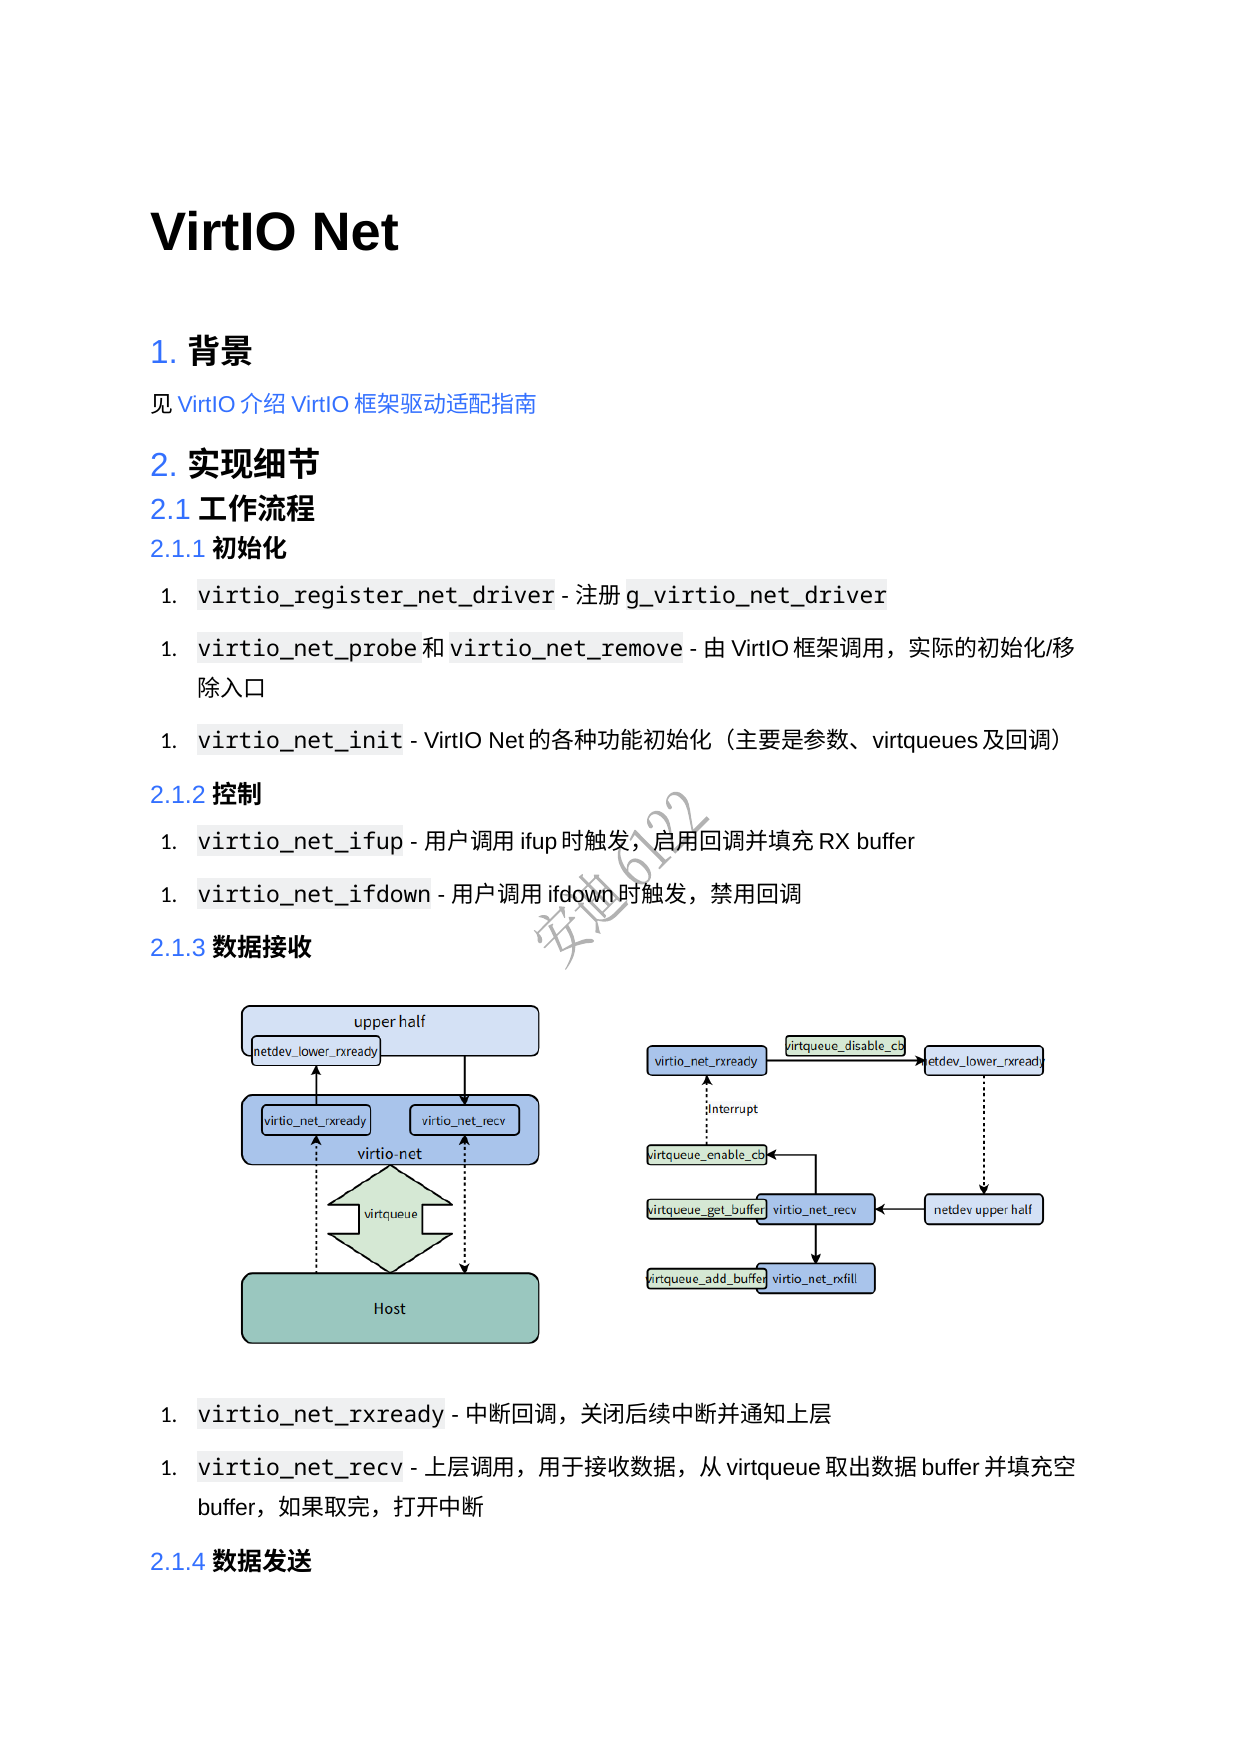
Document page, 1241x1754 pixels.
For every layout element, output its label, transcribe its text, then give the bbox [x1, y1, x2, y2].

list virtio_net_recv - 上层调用，用于接收数据，从virtqueue取出数据buffer并填充空buffer，如果取完，打开中断 [160, 1449, 1090, 1522]
text VirtIO Net [150, 200, 1090, 262]
list virtio_net_init - VirtIO Net的各种功能初始化（主要是参数、virtqueues及回调） [160, 722, 1090, 755]
list virtio_net_ifdown - 用户调用ifdown时触发，禁用回调 [160, 875, 1090, 909]
list virtio_net_rxready - 中断回调，关闭后续中断并通知上层 [160, 1396, 1090, 1429]
text 见VirtIO介绍 VirtIO框架驱动适配指南 [150, 385, 1090, 419]
list virtio_register_net_driver - 注册g_virtio_net_driver [160, 577, 1090, 610]
list virtio_net_ifup - 用户调用ifup时触发，启用回调并填充RX buffer [160, 823, 1090, 856]
list virtio_net_probe和virtio_net_remove - 由VirtIO框架调用，实际的初始化/移除入口 [160, 629, 1090, 703]
picture [212, 976, 1075, 1379]
